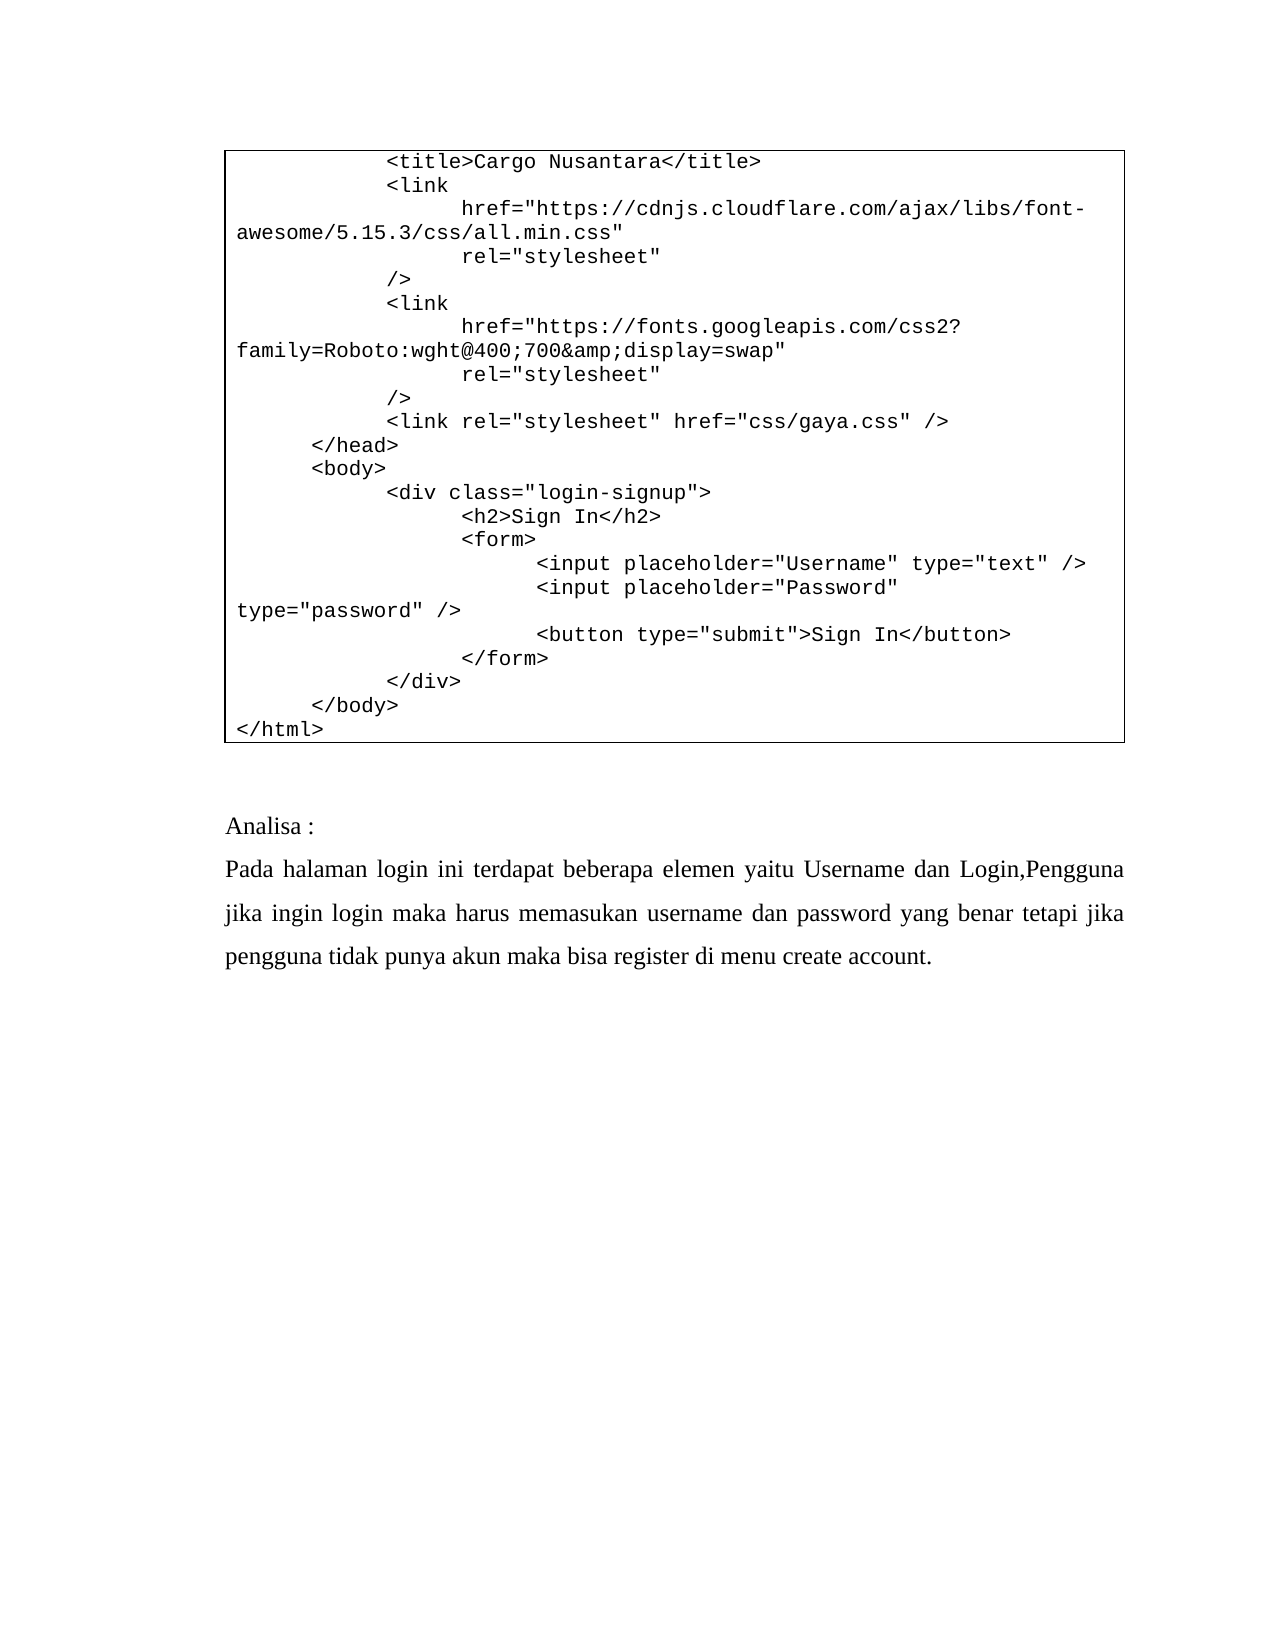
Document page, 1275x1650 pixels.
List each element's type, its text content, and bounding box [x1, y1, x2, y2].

list Analisa : [225, 811, 1125, 840]
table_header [226, 151, 1124, 742]
list Pada halaman login ini terdapat beberapa elemen yaitu Username dan Login,Pengguna jika ingin login maka harus memasukan username dan password yang benar tetapi jika pengguna tidak punya akun maka bisa register di menu create account. [225, 854, 1125, 969]
